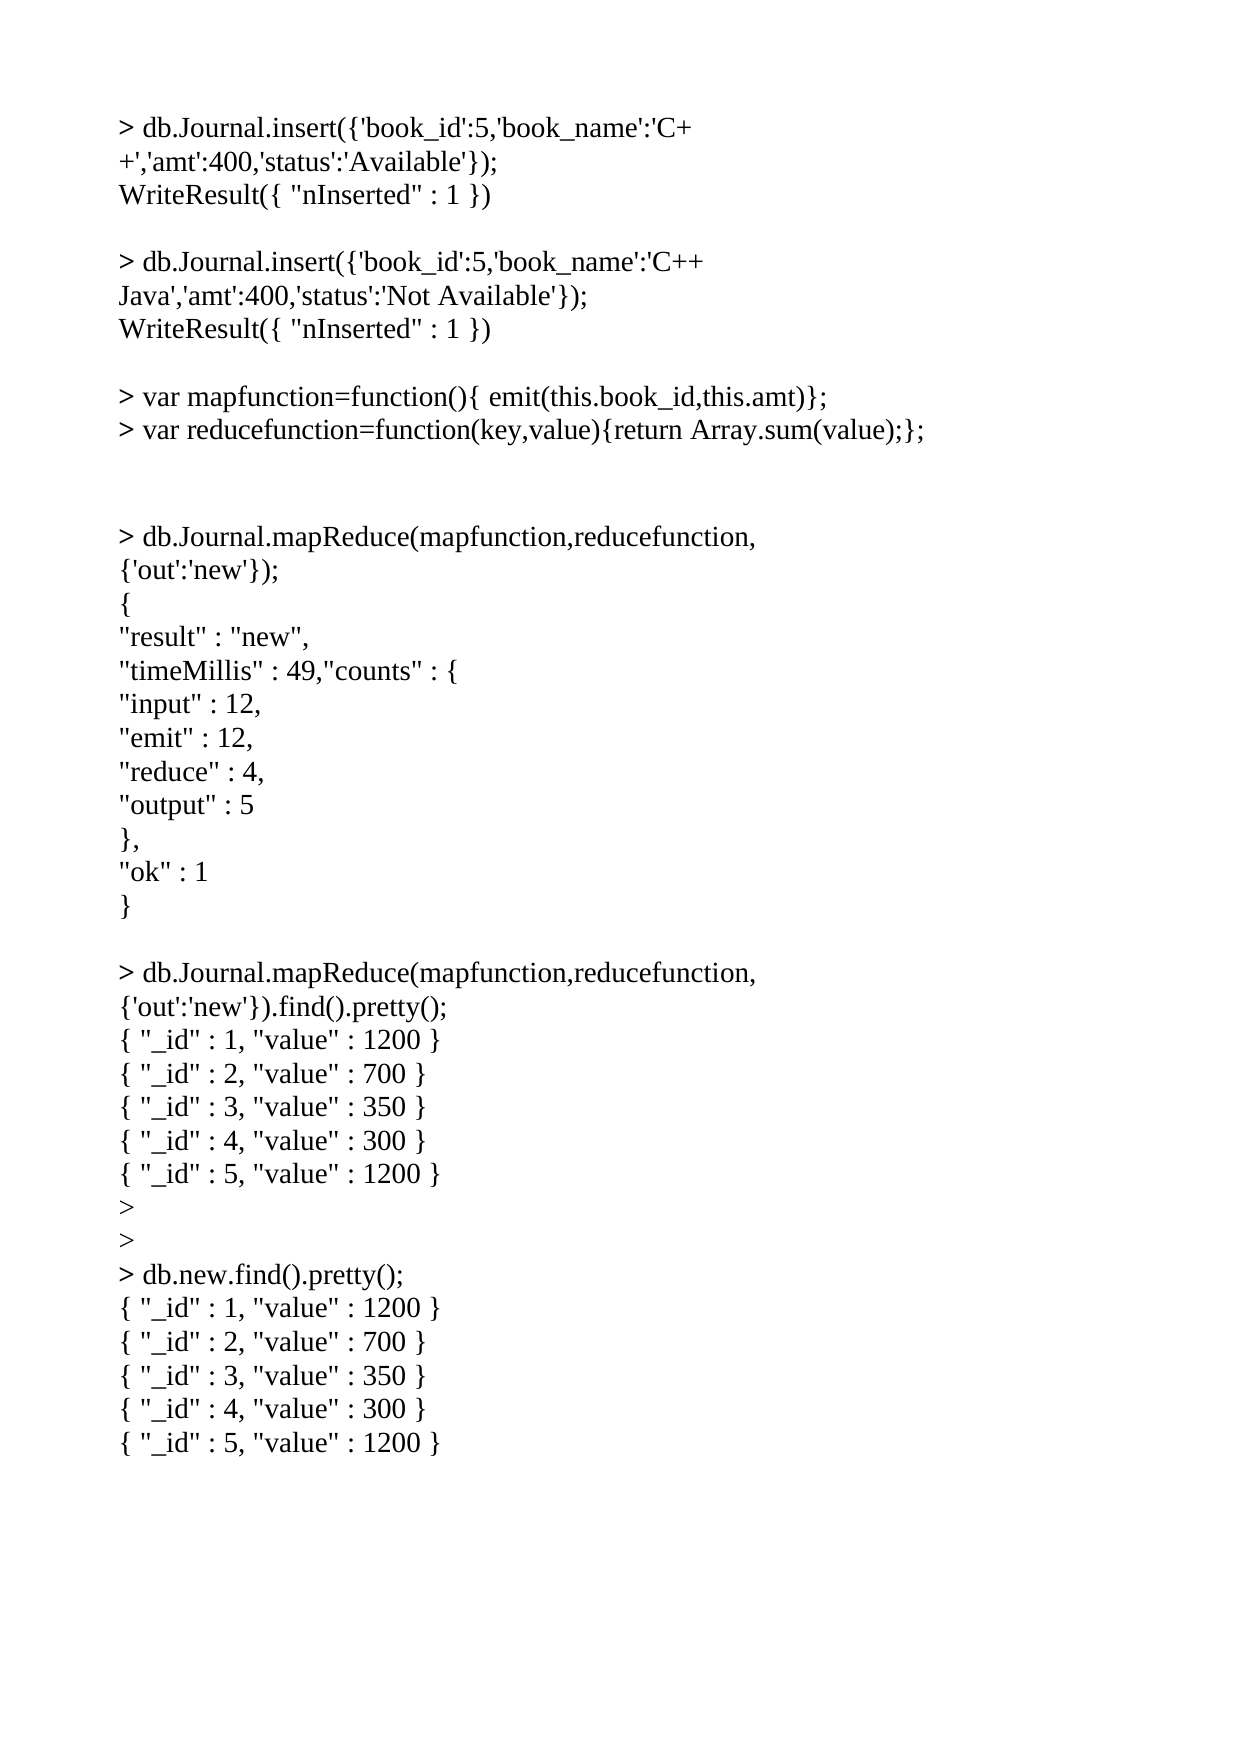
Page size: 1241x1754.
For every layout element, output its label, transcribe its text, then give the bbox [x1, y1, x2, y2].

text { "_id" : 1, "value" : 1200 } [118, 1022, 1134, 1056]
text { "_id" : 2, "value" : 700 } [118, 1324, 1134, 1358]
text > [118, 1223, 1134, 1257]
text "ok" : 1 [118, 854, 1134, 888]
list db.Journal.mapReduce(mapfunction,reducefunction, [118, 519, 1134, 552]
text { "_id" : 4, "value" : 300 } [118, 1391, 1134, 1425]
text }, [118, 821, 1134, 854]
text > [118, 1190, 1134, 1223]
list db.Journal.insert({'book_id':5,'book_name':'C+ [118, 110, 1134, 144]
list var mapfunction=function(){ emit(this.book_id,this.amt)}; [118, 379, 1134, 412]
text { "_id" : 5, "value" : 1200 } [118, 1425, 1134, 1458]
text { "_id" : 2, "value" : 700 } [118, 1056, 1134, 1089]
text } [118, 888, 1134, 922]
text "reduce" : 4, [118, 754, 1134, 787]
text { "_id" : 3, "value" : 350 } [118, 1089, 1134, 1123]
list var reducefunction=function(key,value){return Array.sum(value);}; [118, 412, 1134, 446]
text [118, 144, 575, 211]
text "timeMillis" : 49,"counts" : { "input" : 12, [118, 653, 489, 720]
list db.Journal.insert({'book_id':5,'book_name':'C++ Java','amt':400,'status':'Not Available'}); WriteResult({ "nInserted" : 1 }) [118, 244, 759, 345]
text { "_id" : 5, "value" : 1200 } [118, 1156, 1134, 1190]
text { [118, 586, 1134, 619]
text {'out':'new'}); [118, 552, 1134, 586]
text "output" : 5 [118, 787, 1134, 821]
text "emit" : 12, [118, 720, 1134, 754]
text "result" : "new", [118, 619, 1134, 653]
text { "_id" : 3, "value" : 350 } [118, 1358, 1134, 1391]
text { "_id" : 4, "value" : 300 } [118, 1123, 1134, 1156]
list db.Journal.mapReduce(mapfunction,reducefunction, [118, 955, 1134, 989]
text {'out':'new'}).find().pretty(); [118, 989, 1134, 1022]
list db.new.find().pretty(); [118, 1257, 1134, 1291]
text { "_id" : 1, "value" : 1200 } [118, 1291, 1134, 1324]
